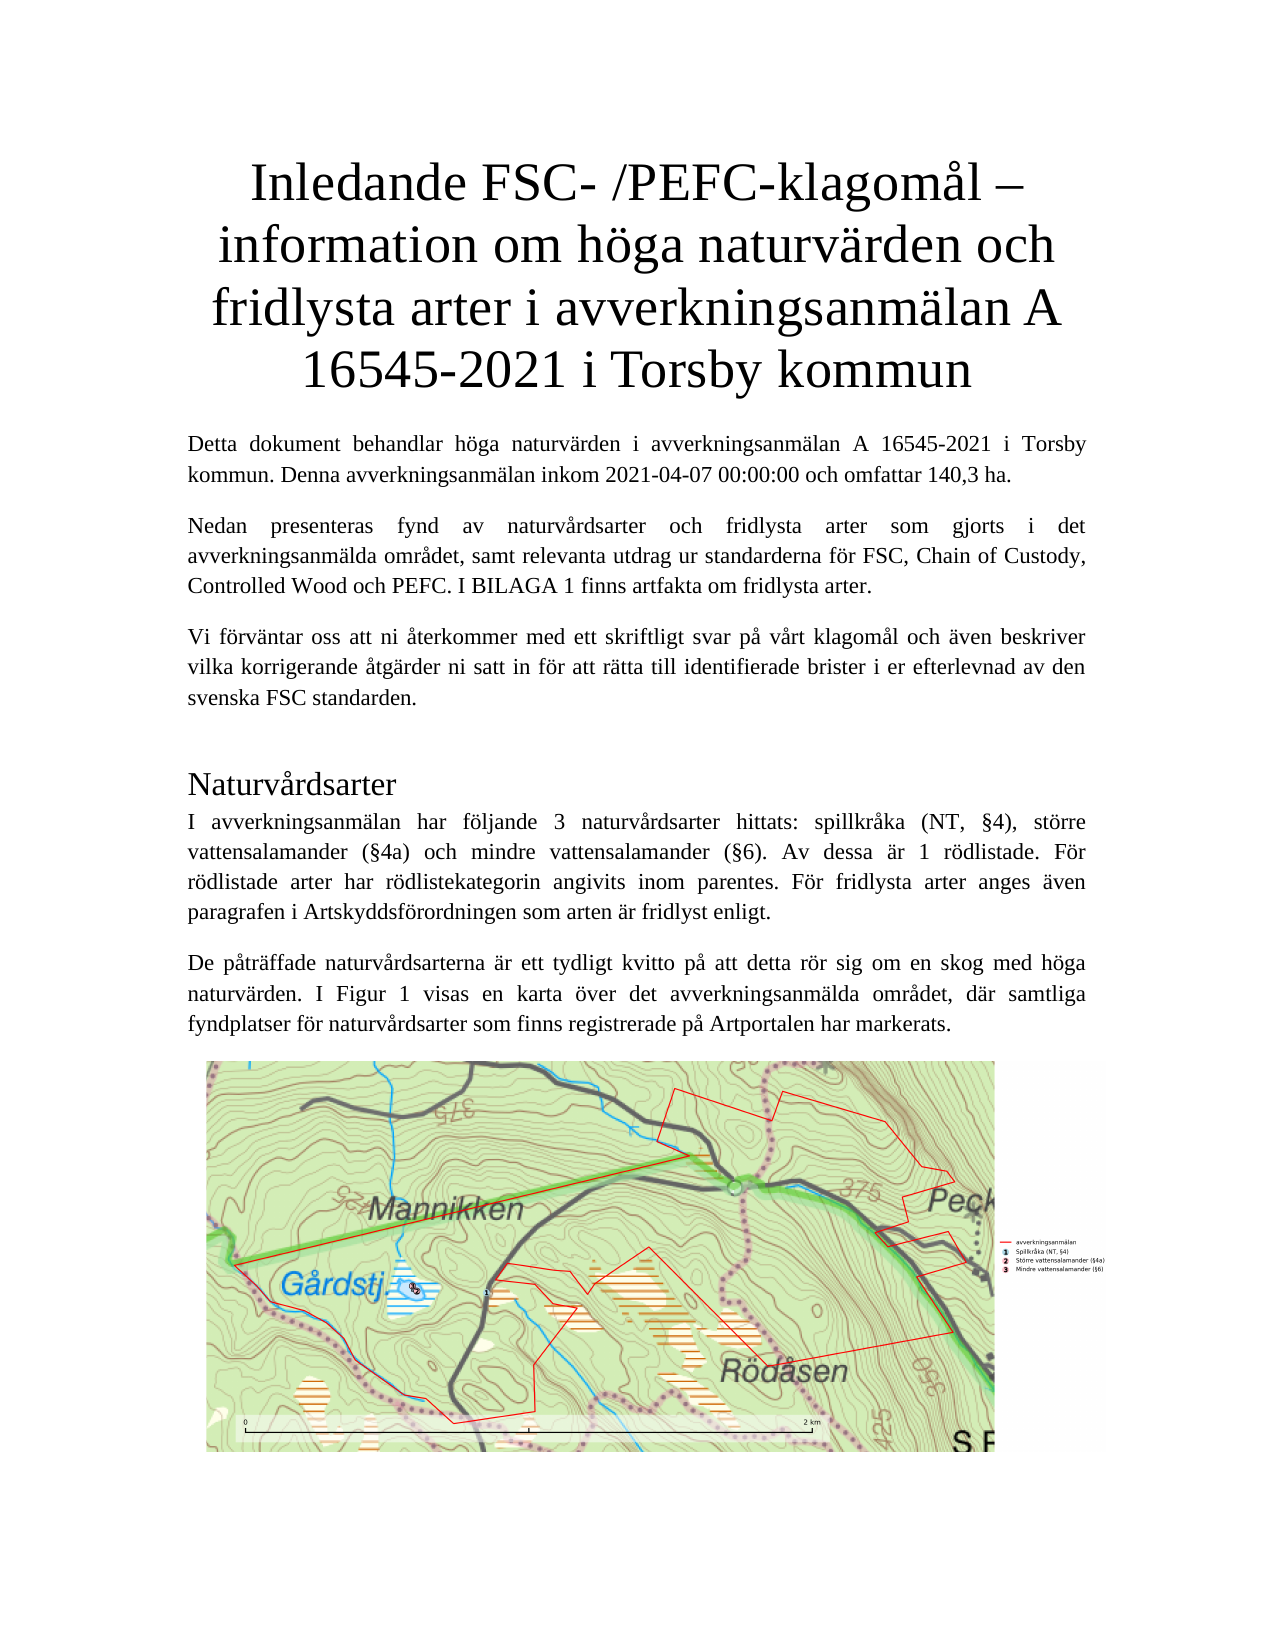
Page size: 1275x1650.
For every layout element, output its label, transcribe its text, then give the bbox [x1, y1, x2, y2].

text Nedan presenteras fynd av naturvårdsarter och fridlysta arter som gjorts i det avverkningsanmälda området, samt relevanta utdrag ur standarderna för FSC, Chain of Custody, Controlled Wood och PEFC. I BILAGA 1 finns artfakta om fridlysta arter. [187, 512, 1087, 598]
title Inledande FSC- /PEFC-klagomål – information om höga naturvärden och fridlysta arter i avverkningsanmälan A 16545-2021 i Torsby kommun [187, 150, 1087, 399]
text I avverkningsanmälan har följande 3 naturvårdsarter hittats: spillkråka (NT, §4), större vattensalamander (§4a) och mindre vattensalamander (§6). Av dessa är 1 rödlistade. För rödlistade arter har rödlistekategorin angivits inom parentes. För fridlysta arter anges även paragrafen i Artskyddsförordningen som arten är fridlyst enligt. [187, 808, 1087, 925]
text De påträffade naturvårdsarterna är ett tydligt kvitto på att detta rör sig om en skog med höga naturvärden. I Figur 1 visas en karta över det avverkningsanmälda området, där samtliga fyndplatser för naturvårdsarter som finns registrerade på Artportalen har markerats. [187, 949, 1087, 1036]
text Vi förväntar oss att ni återkommer med ett skriftligt svar på vårt klagomål och även beskriver vilka korrigerande åtgärder ni satt in för att rätta till identifierade brister i er efterlevnad av den svenska FSC standarden. [187, 623, 1087, 710]
subtitle Naturvårdsarter [187, 764, 1087, 802]
text Detta dokument behandlar höga naturvärden i avverkningsanmälan A 16545-2021 i Torsby kommun. Denna avverkningsanmälan inkom 2021-04-07 00:00:00 och omfattar 140,3 ha. [187, 430, 1087, 487]
picture [206, 1061, 1107, 1452]
